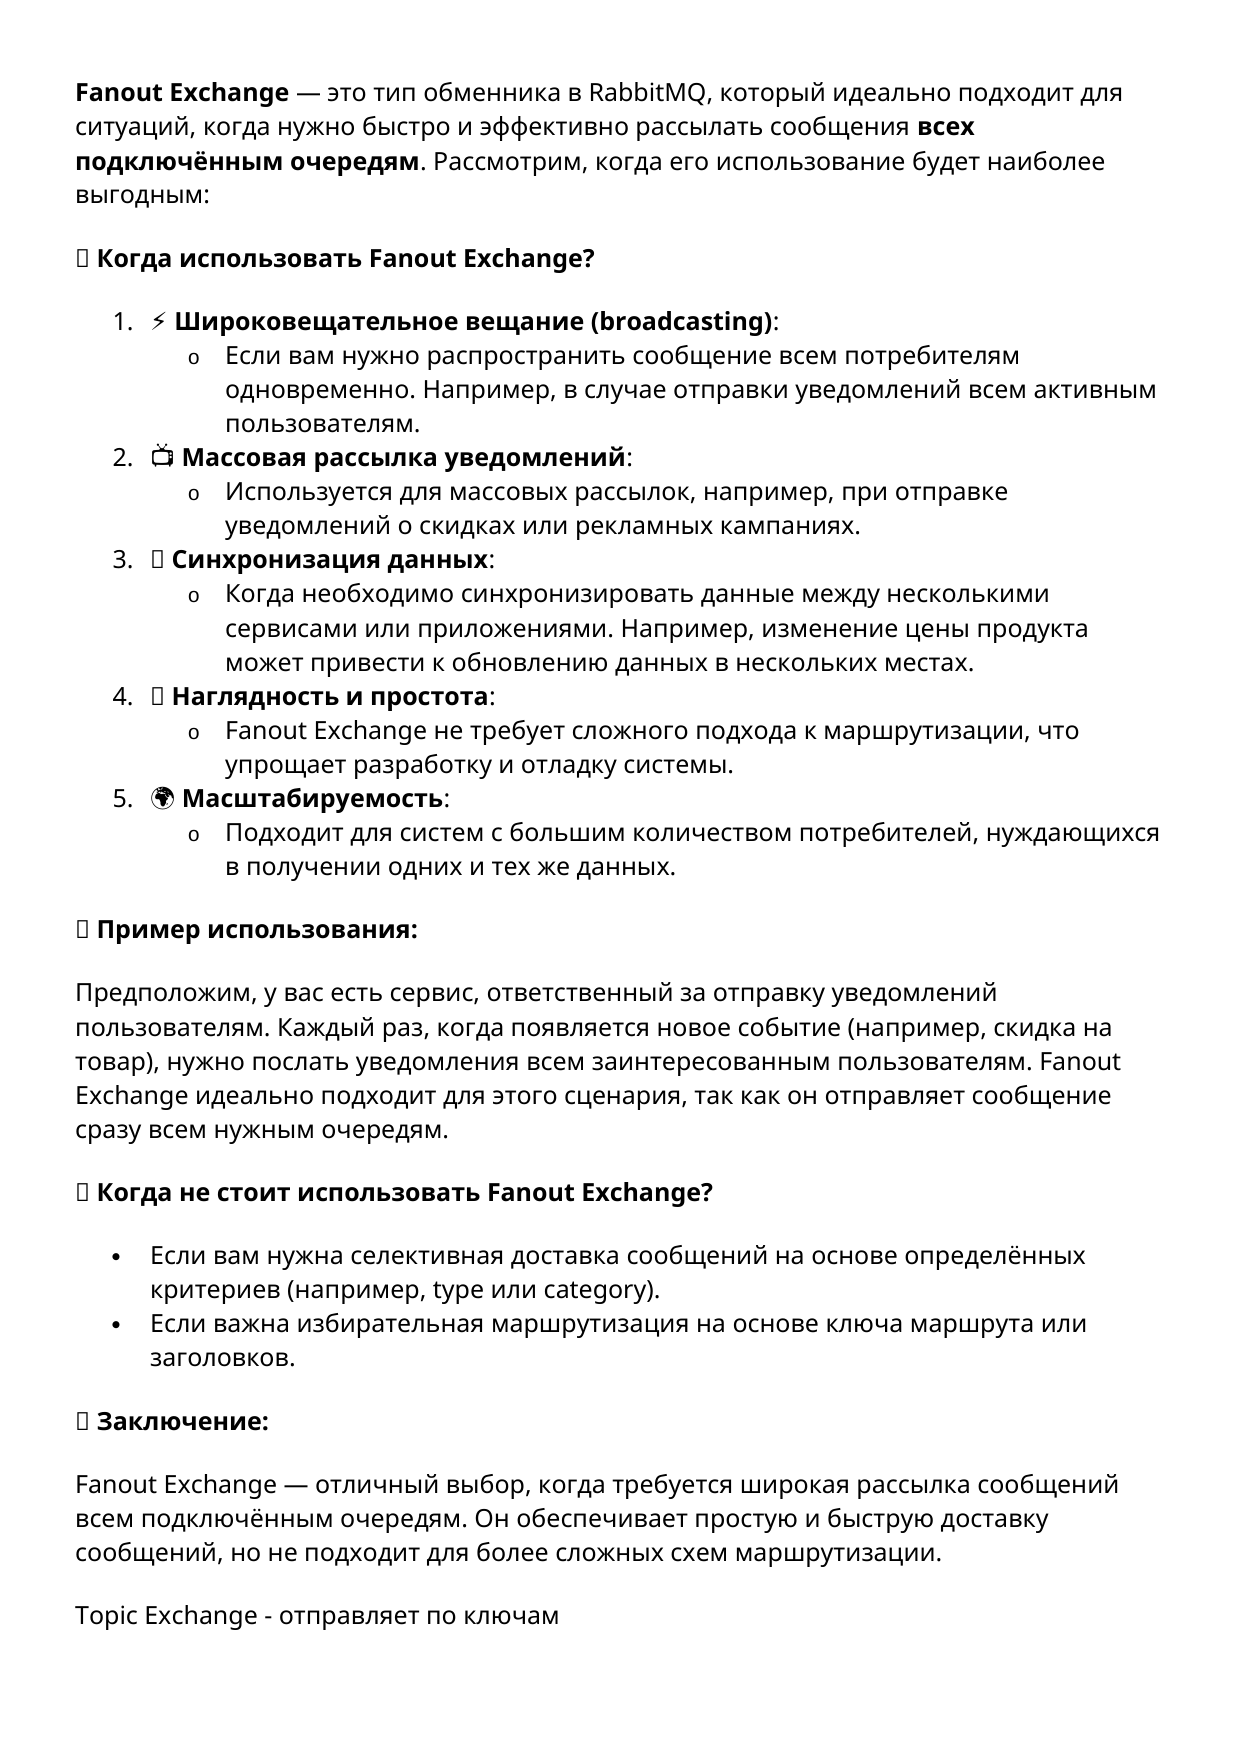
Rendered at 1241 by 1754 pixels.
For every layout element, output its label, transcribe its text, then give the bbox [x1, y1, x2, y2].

list 🌍 Масштабируемость: [112, 781, 1165, 814]
list Подходит для систем с большим количеством потребителей, нуждающихся в получении одних и тех же данных. [187, 814, 1165, 883]
list ⚡ Широковещательное вещание (broadcasting): [112, 304, 1165, 338]
text Предположим, у вас есть сервис, ответственный за отправку уведомлений пользователям. Каждый раз, когда появляется новое событие (например, скидка на товар), нужно послать уведомления всем заинтересованным пользователям. Fanout Exchange идеально подходит для этого сценария, так как он отправляет сообщение сразу всем нужным очередям. [75, 975, 1165, 1145]
list 📺 Массовая рассылка уведомлений: [112, 440, 1165, 474]
list Когда необходимо синхронизировать данные между несколькими сервисами или приложениями. Например, изменение цены продукта может привести к обновлению данных в нескольких местах. [187, 576, 1165, 678]
list 🔥 Синхронизация данных: [112, 542, 1165, 576]
list Fanout Exchange не требует сложного подхода к маршрутизации, что упрощает разработку и отладку системы. [187, 712, 1165, 781]
text 🎯 Заключение: [75, 1403, 1165, 1437]
list Если вам нужно распространить сообщение всем потребителям одновременно. Например, в случае отправки уведомлений всем активным пользователям. [187, 338, 1165, 440]
list Если вам нужна селективная доставка сообщений на основе определённых критериев (например, type или category). [112, 1238, 1165, 1306]
text Topic Exchange - отправляет по ключам [75, 1598, 1165, 1632]
text 🔥 Когда использовать Fanout Exchange? [75, 240, 1165, 274]
list Если важна избирательная маршрутизация на основе ключа маршрута или заголовков. [112, 1306, 1165, 1374]
list Используется для массовых рассылок, например, при отправке уведомлений о скидках или рекламных кампаниях. [187, 474, 1165, 542]
text Fanout Exchange — это тип обменника в RabbitMQ, который идеально подходит для ситуаций, когда нужно быстро и эффективно рассылать сообщения всех подключённым очередям. Рассмотрим, когда его использование будет наиболее выгодным: [75, 75, 1165, 211]
list 🏁 Наглядность и простота: [112, 678, 1165, 712]
text 🚫 Когда не стоит использовать Fanout Exchange? [75, 1174, 1165, 1209]
text 📌 Пример использования: [75, 912, 1165, 946]
text Fanout Exchange — отличный выбор, когда требуется широкая рассылка сообщений всем подключённым очередям. Он обеспечивает простую и быструю доставку сообщений, но не подходит для более сложных схем маршрутизации. [75, 1466, 1165, 1569]
